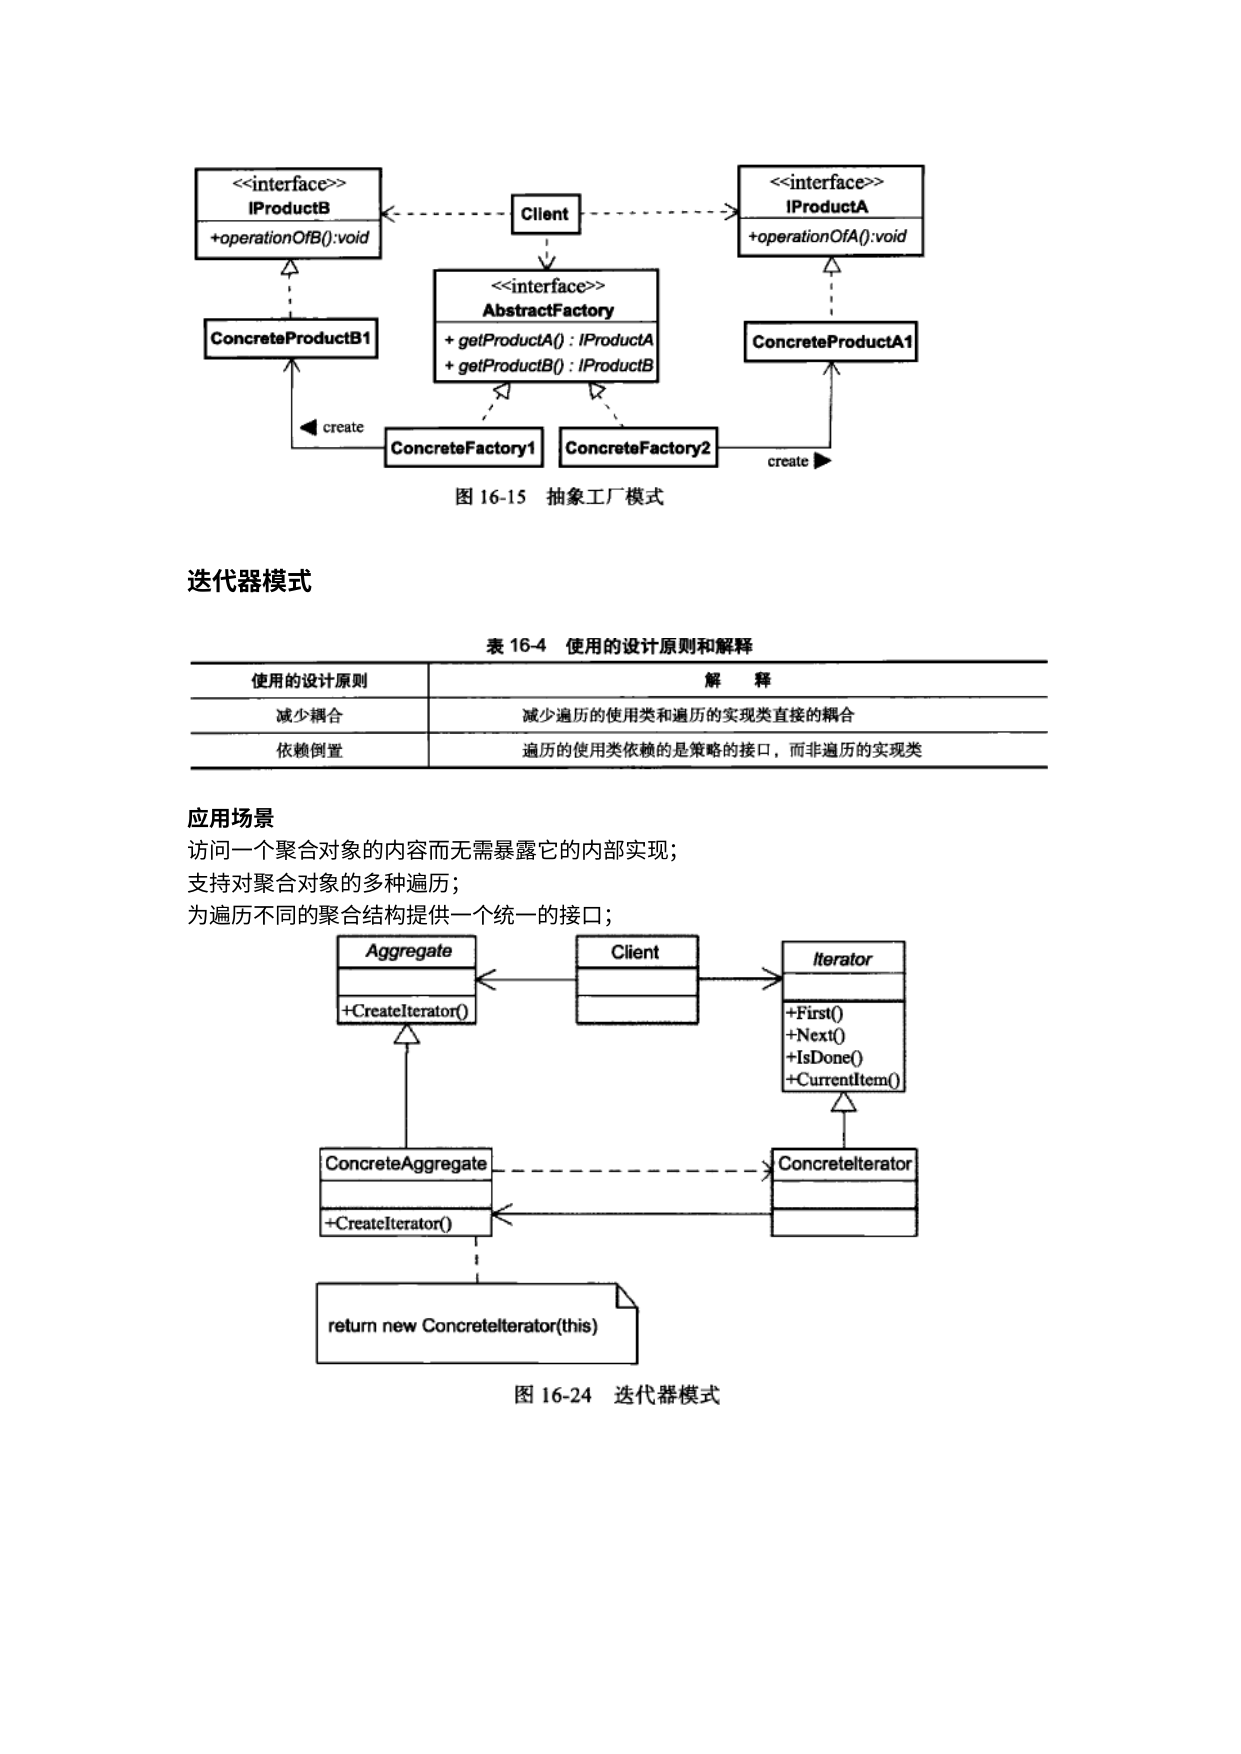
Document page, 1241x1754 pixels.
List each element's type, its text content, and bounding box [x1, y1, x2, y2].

text 为遍历不同的聚合结构提供一个统一的接口； [187, 898, 1053, 931]
subtitle 迭代器模式 [187, 547, 1053, 612]
text 支持对聚合对象的多种遍历； [187, 866, 1053, 898]
text 应用场景 [187, 801, 1053, 833]
text 访问一个聚合对象的内容而无需暴露它的内部实现； [187, 833, 1053, 866]
